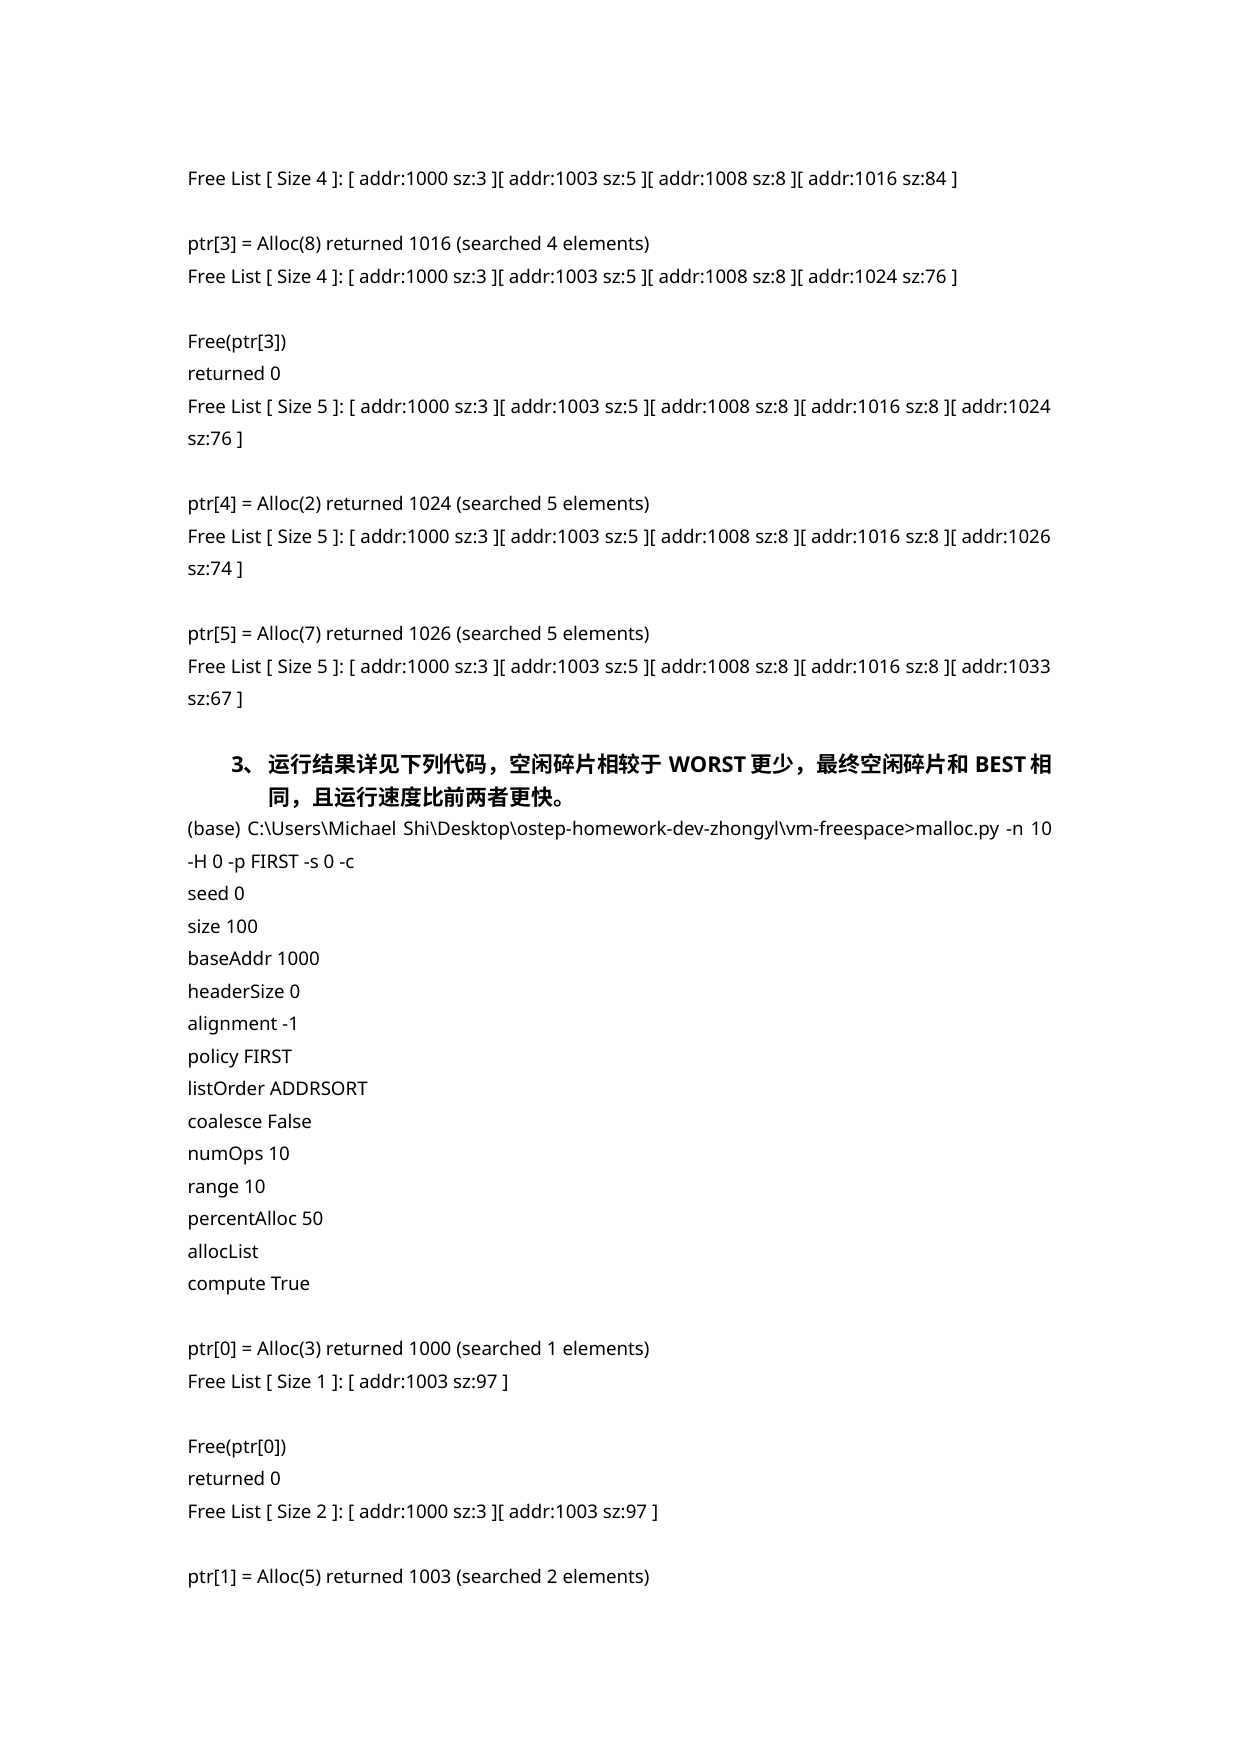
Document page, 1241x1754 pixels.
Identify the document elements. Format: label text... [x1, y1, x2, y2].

text Free List [ Size 5 ]: [ addr:1000 sz:3 ][ addr:1003 sz:5 ][ addr:1008 sz:8 ][ addr:1016 sz:8 ][ addr:1024 sz:76 ] [187, 389, 1053, 454]
text compute True [187, 1267, 1053, 1299]
text Free(ptr[3]) [187, 324, 1053, 357]
text policy FIRST [187, 1039, 1053, 1072]
text percentAlloc 50 [187, 1202, 1053, 1234]
text headerSize 0 [187, 974, 1053, 1007]
text Free List [ Size 5 ]: [ addr:1000 sz:3 ][ addr:1003 sz:5 ][ addr:1008 sz:8 ][ addr:1016 sz:8 ][ addr:1026 sz:74 ] [187, 519, 1053, 584]
text ptr[0] = Alloc(3) returned 1000 (searched 1 elements) [187, 1332, 1053, 1364]
text alignment -1 [187, 1007, 1053, 1039]
text coalesce False [187, 1104, 1053, 1137]
text Free List [ Size 5 ]: [ addr:1000 sz:3 ][ addr:1003 sz:5 ][ addr:1008 sz:8 ][ addr:1016 sz:8 ][ addr:1033 sz:67 ] [187, 649, 1053, 714]
text returned 0 [187, 357, 1053, 389]
text seed 0 [187, 877, 1053, 909]
list 运行结果详见下列代码，空闲碎片相较于WORST更少，最终空闲碎片和BEST相同，且运行速度比前两者更快。 [231, 747, 1053, 812]
text ptr[3] = Alloc(8) returned 1016 (searched 4 elements) [187, 227, 1053, 259]
text allocList [187, 1234, 1053, 1267]
text returned 0 [187, 1462, 1053, 1494]
text Free List [ Size 1 ]: [ addr:1003 sz:97 ] [187, 1364, 1053, 1397]
text (base) C:\Users\Michael Shi\Desktop\ostep-homework-dev-zhongyl\vm-freespace>malloc.py -n 10 -H 0 -p FIRST -s 0 -c [187, 812, 1053, 877]
text baseAddr 1000 [187, 942, 1053, 974]
text listOrder ADDRSORT [187, 1072, 1053, 1104]
text range 10 [187, 1169, 1053, 1202]
text Free List [ Size 2 ]: [ addr:1000 sz:3 ][ addr:1003 sz:97 ] [187, 1494, 1053, 1527]
text numOps 10 [187, 1137, 1053, 1169]
text Free(ptr[0]) [187, 1429, 1053, 1462]
text ptr[5] = Alloc(7) returned 1026 (searched 5 elements) [187, 617, 1053, 649]
text size 100 [187, 909, 1053, 942]
text Free List [ Size 4 ]: [ addr:1000 sz:3 ][ addr:1003 sz:5 ][ addr:1008 sz:8 ][ addr:1024 sz:76 ] [187, 259, 1053, 292]
text Free List [ Size 4 ]: [ addr:1000 sz:3 ][ addr:1003 sz:5 ][ addr:1008 sz:8 ][ addr:1016 sz:84 ] [187, 162, 1053, 194]
text ptr[4] = Alloc(2) returned 1024 (searched 5 elements) [187, 487, 1053, 519]
text ptr[1] = Alloc(5) returned 1003 (searched 2 elements) [187, 1559, 1053, 1592]
